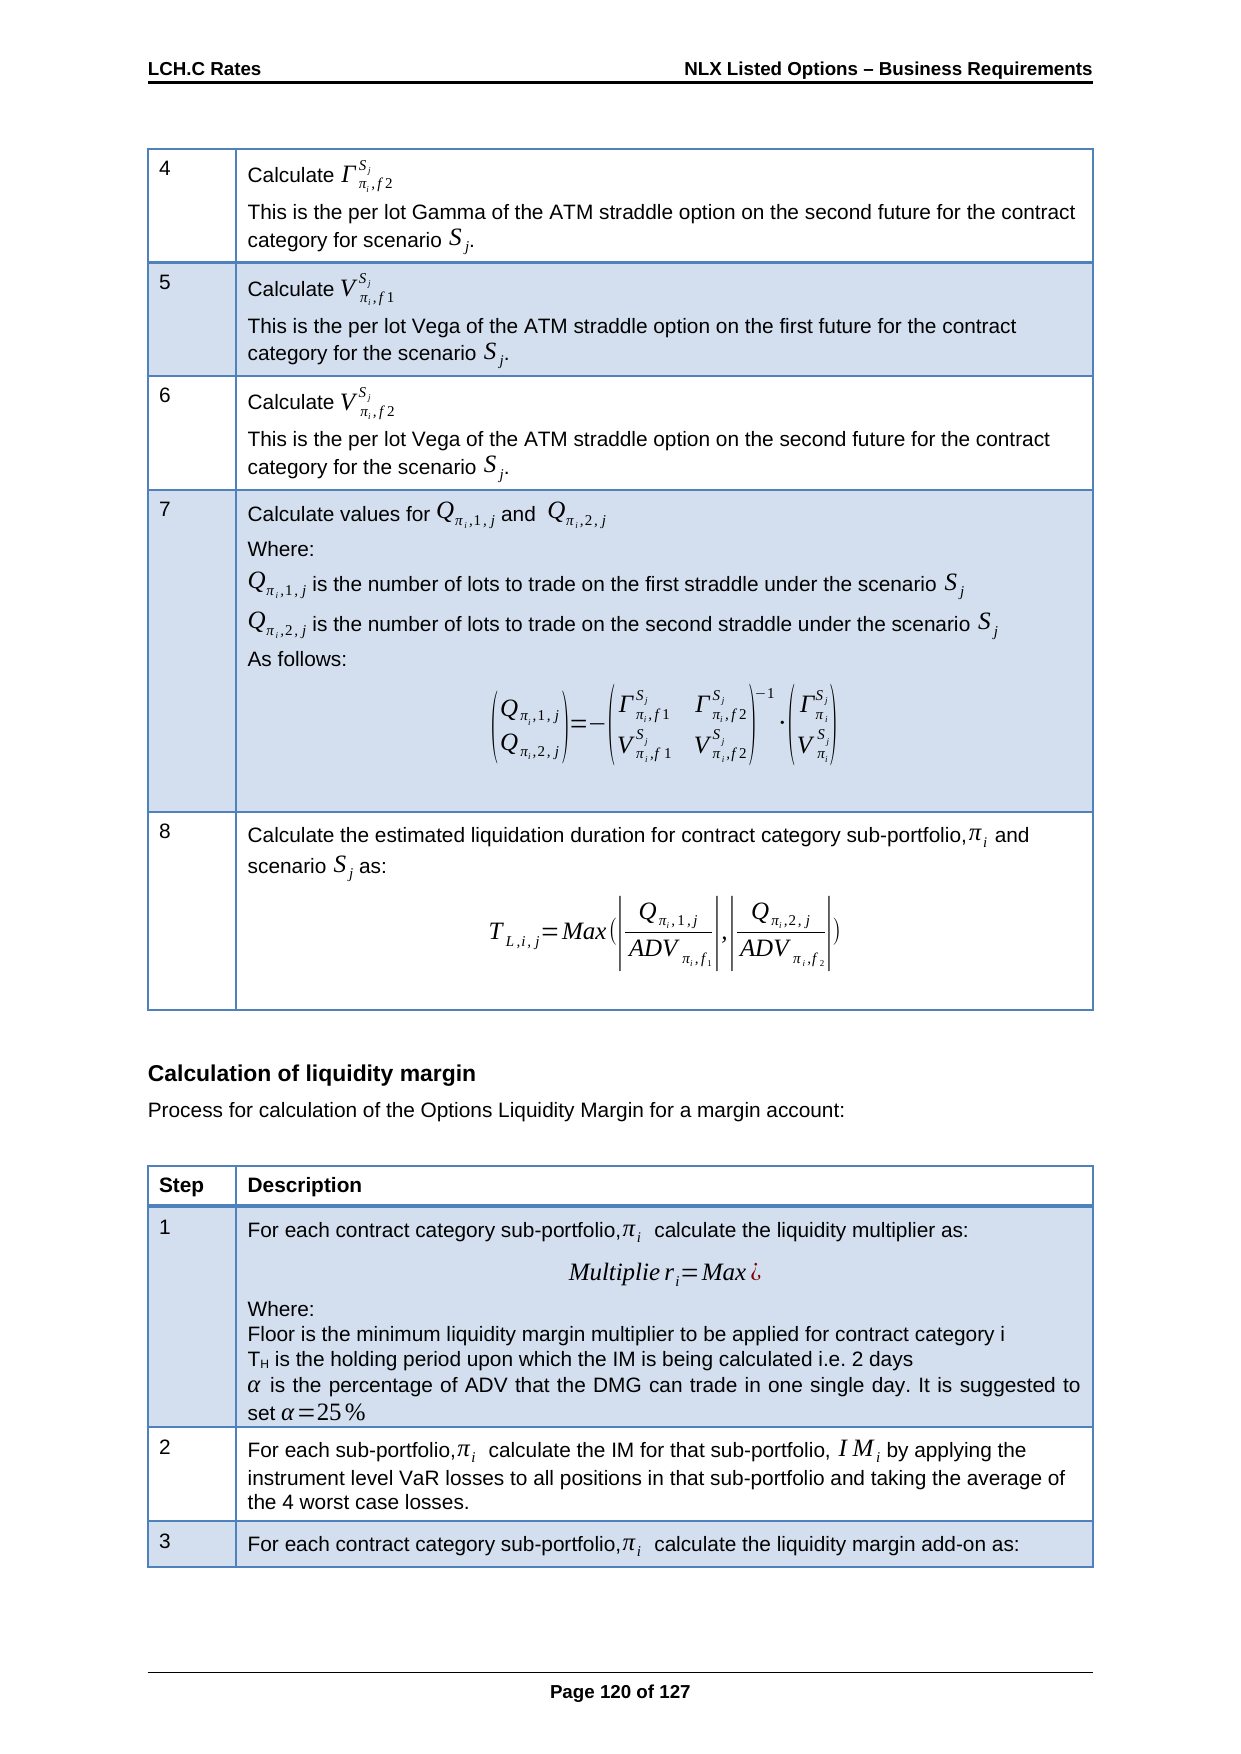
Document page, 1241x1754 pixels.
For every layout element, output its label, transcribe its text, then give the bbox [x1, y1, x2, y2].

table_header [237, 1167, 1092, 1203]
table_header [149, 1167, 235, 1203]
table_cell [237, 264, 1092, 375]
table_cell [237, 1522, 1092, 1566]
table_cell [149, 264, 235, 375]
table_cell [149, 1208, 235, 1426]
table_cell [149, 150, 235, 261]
subtitle Calculation of liquidity margin [148, 1059, 1093, 1086]
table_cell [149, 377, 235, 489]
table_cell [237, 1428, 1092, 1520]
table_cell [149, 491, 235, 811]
text Process for calculation of the Options Liquidity Margin for a margin account: [148, 1098, 1093, 1122]
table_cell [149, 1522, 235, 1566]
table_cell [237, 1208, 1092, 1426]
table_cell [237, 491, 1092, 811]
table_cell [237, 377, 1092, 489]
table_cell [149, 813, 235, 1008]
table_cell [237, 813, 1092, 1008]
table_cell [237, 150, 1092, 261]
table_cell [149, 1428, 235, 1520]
